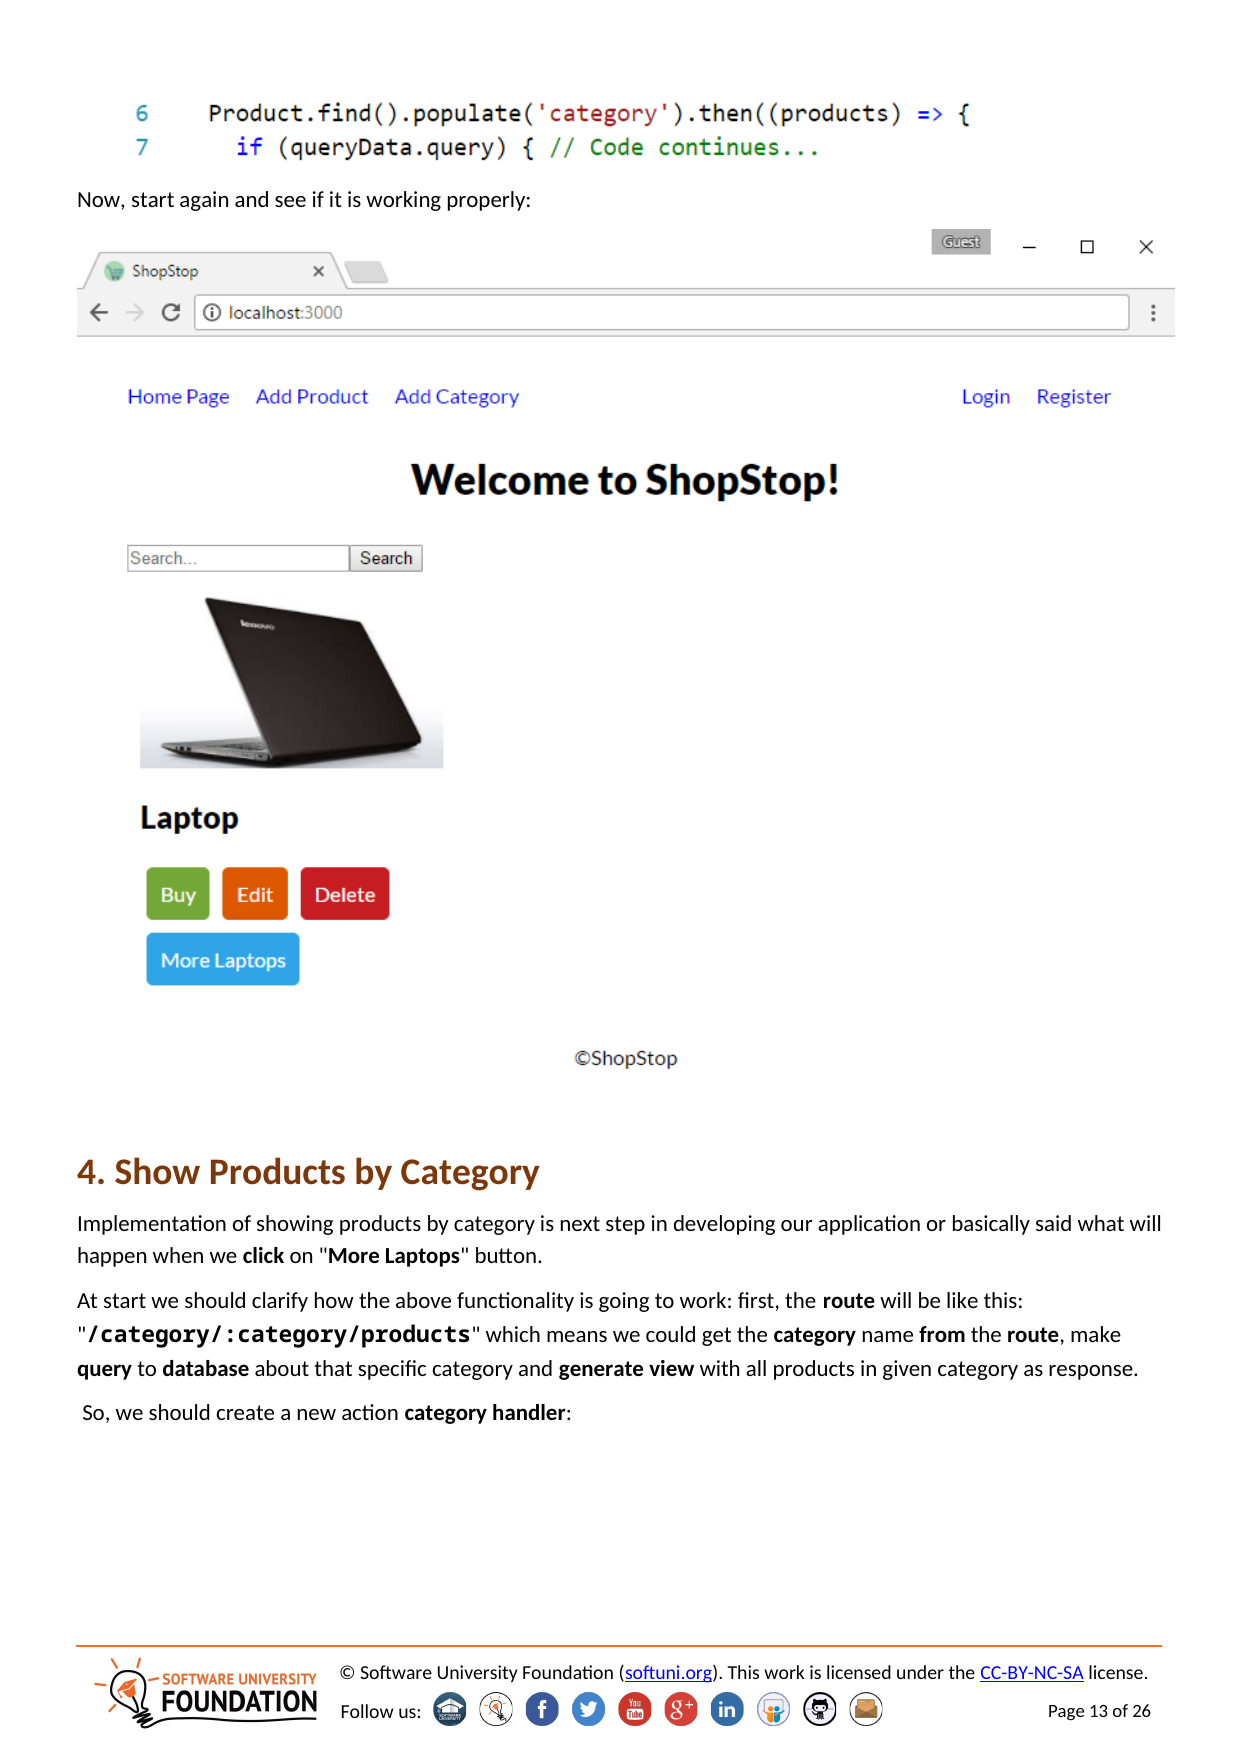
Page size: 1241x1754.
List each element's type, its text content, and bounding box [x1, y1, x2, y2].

picture [525, 1692, 559, 1726]
picture [664, 1692, 698, 1726]
text Now, start again and see if it is working properly: [77, 185, 1163, 213]
text So, we should create a new action category handler: [77, 1398, 1163, 1427]
picture [479, 1692, 513, 1726]
picture [757, 1692, 790, 1726]
text At start we should clarify how the above functionality is going to work: first, the route will be like this: "/category/:category/products" which means we could get the category name from the route, make query to database about that specific category and generate view with all products in given category as response. [77, 1286, 1163, 1382]
picture [803, 1692, 837, 1726]
picture [849, 1692, 883, 1726]
subtitle Show Products by Category [77, 1148, 1163, 1194]
picture [76, 95, 985, 169]
picture [572, 1692, 605, 1726]
picture [76, 229, 1176, 1123]
picture [433, 1692, 467, 1726]
picture [93, 1656, 317, 1729]
picture [710, 1692, 744, 1726]
picture [618, 1692, 652, 1726]
text Implementation of showing products by category is next step in developing our application or basically said what will happen when we click on "More Laptops" button. [77, 1209, 1163, 1269]
